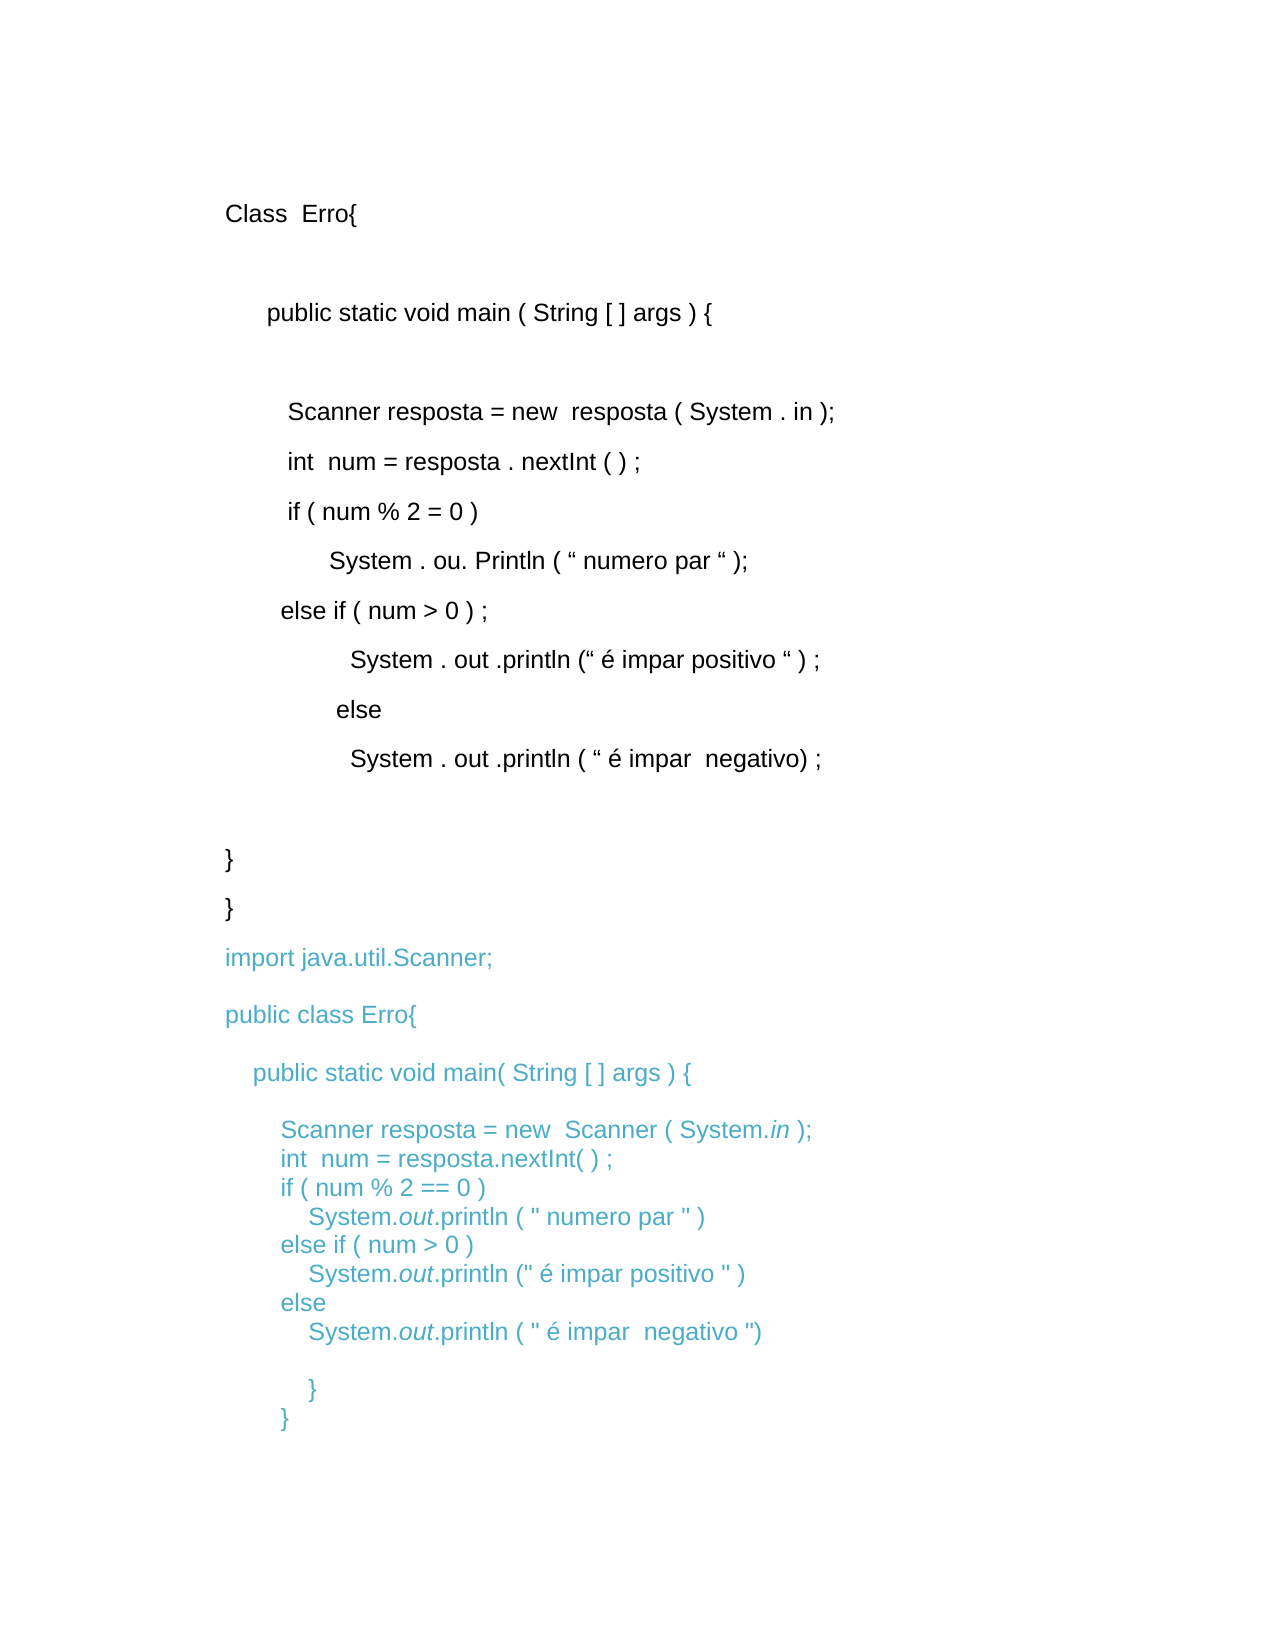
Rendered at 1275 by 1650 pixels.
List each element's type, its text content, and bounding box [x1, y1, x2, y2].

text int num = resposta . nextInt ( ) ; [225, 447, 1125, 476]
text Class Erro{ [225, 199, 1125, 228]
text public static void main ( String [ ] args ) { [225, 299, 1125, 327]
text Scanner resposta = new resposta ( System . in ); [225, 398, 1125, 427]
text else [225, 695, 1125, 724]
text System . out .println ( “ é impar negativo) ; [225, 745, 1125, 774]
text System . ou. Println ( “ numero par “ ); [225, 547, 1125, 575]
text if ( num % 2 = 0 ) [225, 497, 1125, 526]
text import java.util.Scanner; public class Erro{ public static void main( String [ ] args ) { Scanner resposta = new Scanner ( System.in ); int num = resposta.nextInt( ) ; if ( num % 2 == 0 ) System.out.println ( " numero par " ) else if ( num > 0 ) System.out.println (" é impar positivo " ) else System.out.println ( " é impar negativo ") } } [225, 943, 1125, 1432]
text } [225, 894, 1125, 922]
text System . out .println (“ é impar positivo “ ) ; [225, 646, 1125, 674]
text else if ( num > 0 ) ; [225, 596, 1125, 625]
text } [225, 844, 1125, 873]
